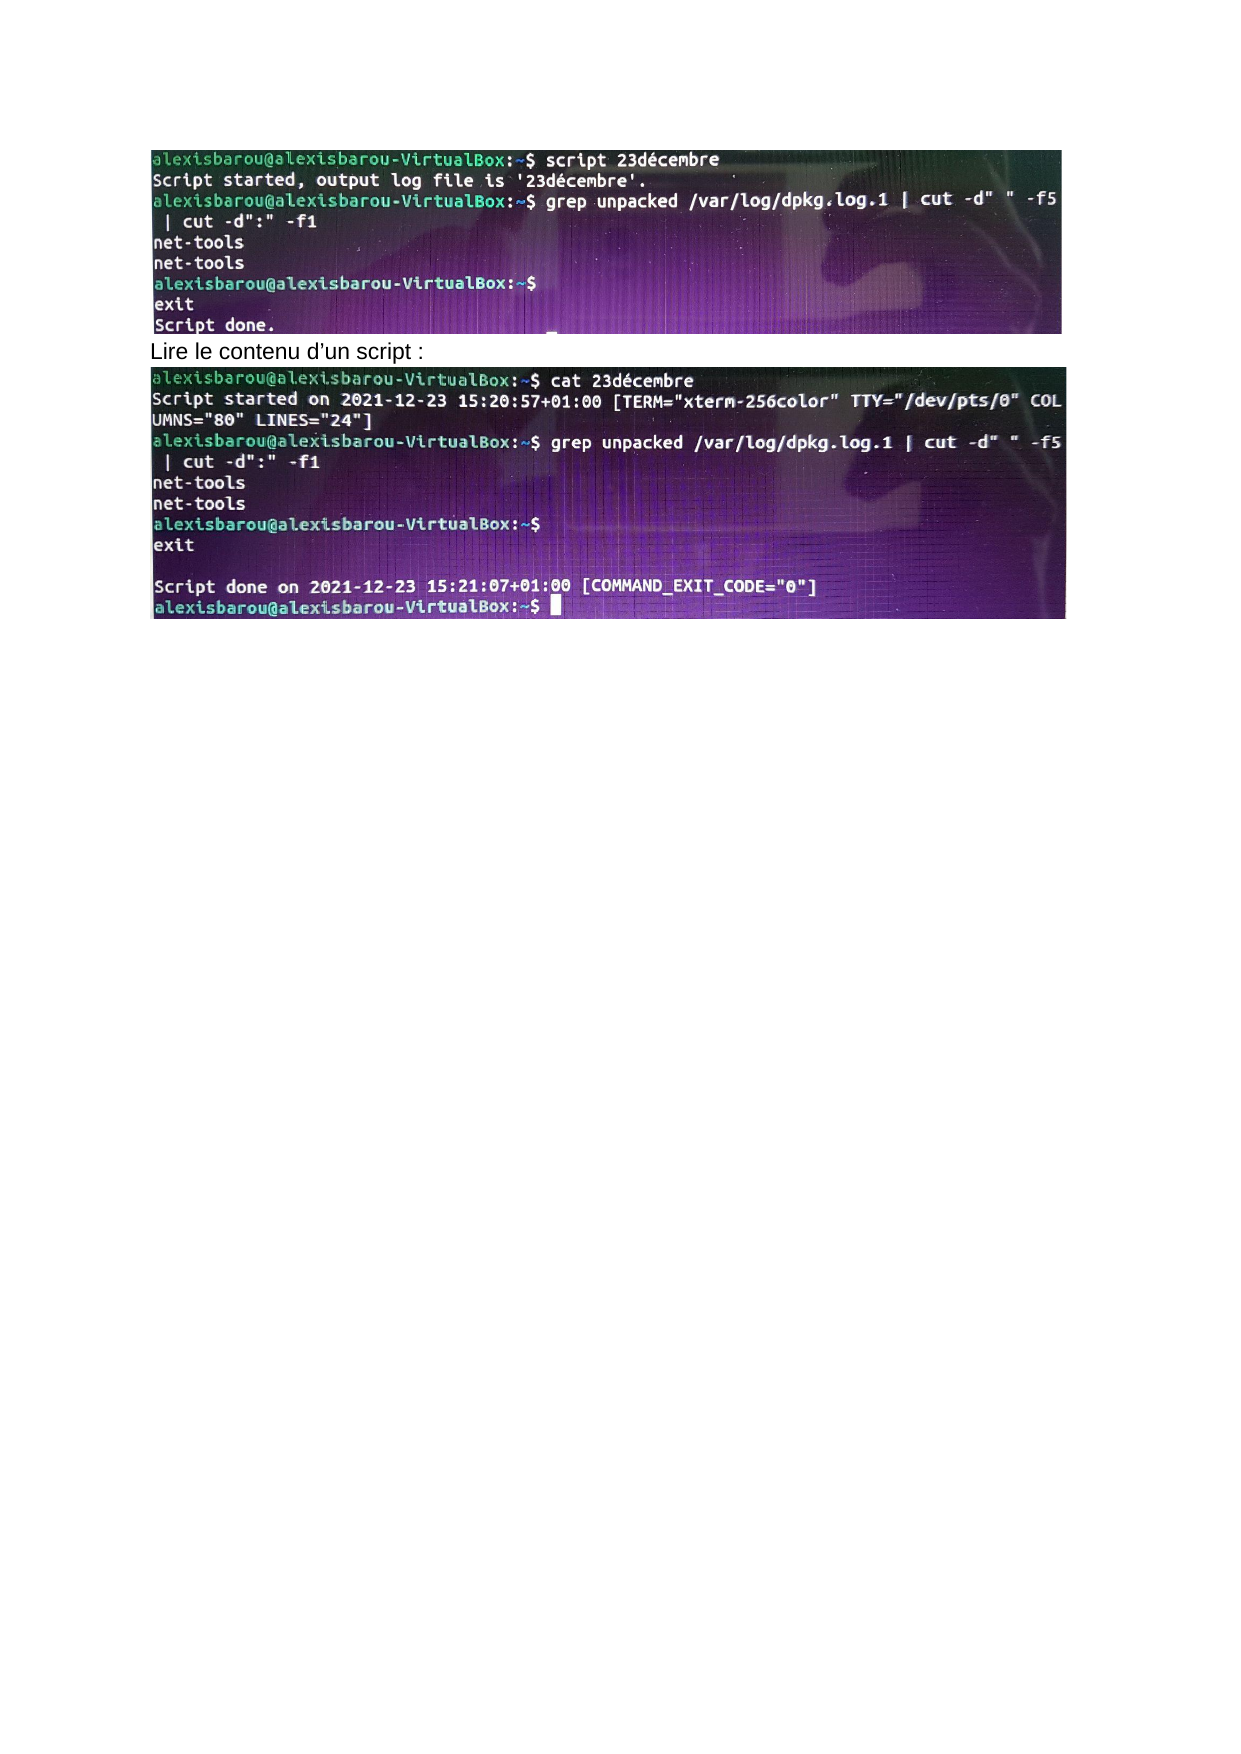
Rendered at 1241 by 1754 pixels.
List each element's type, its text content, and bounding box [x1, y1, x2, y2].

text Lire le contenu d’un script : [150, 338, 1090, 364]
picture [150, 150, 1062, 334]
picture [150, 367, 1067, 619]
